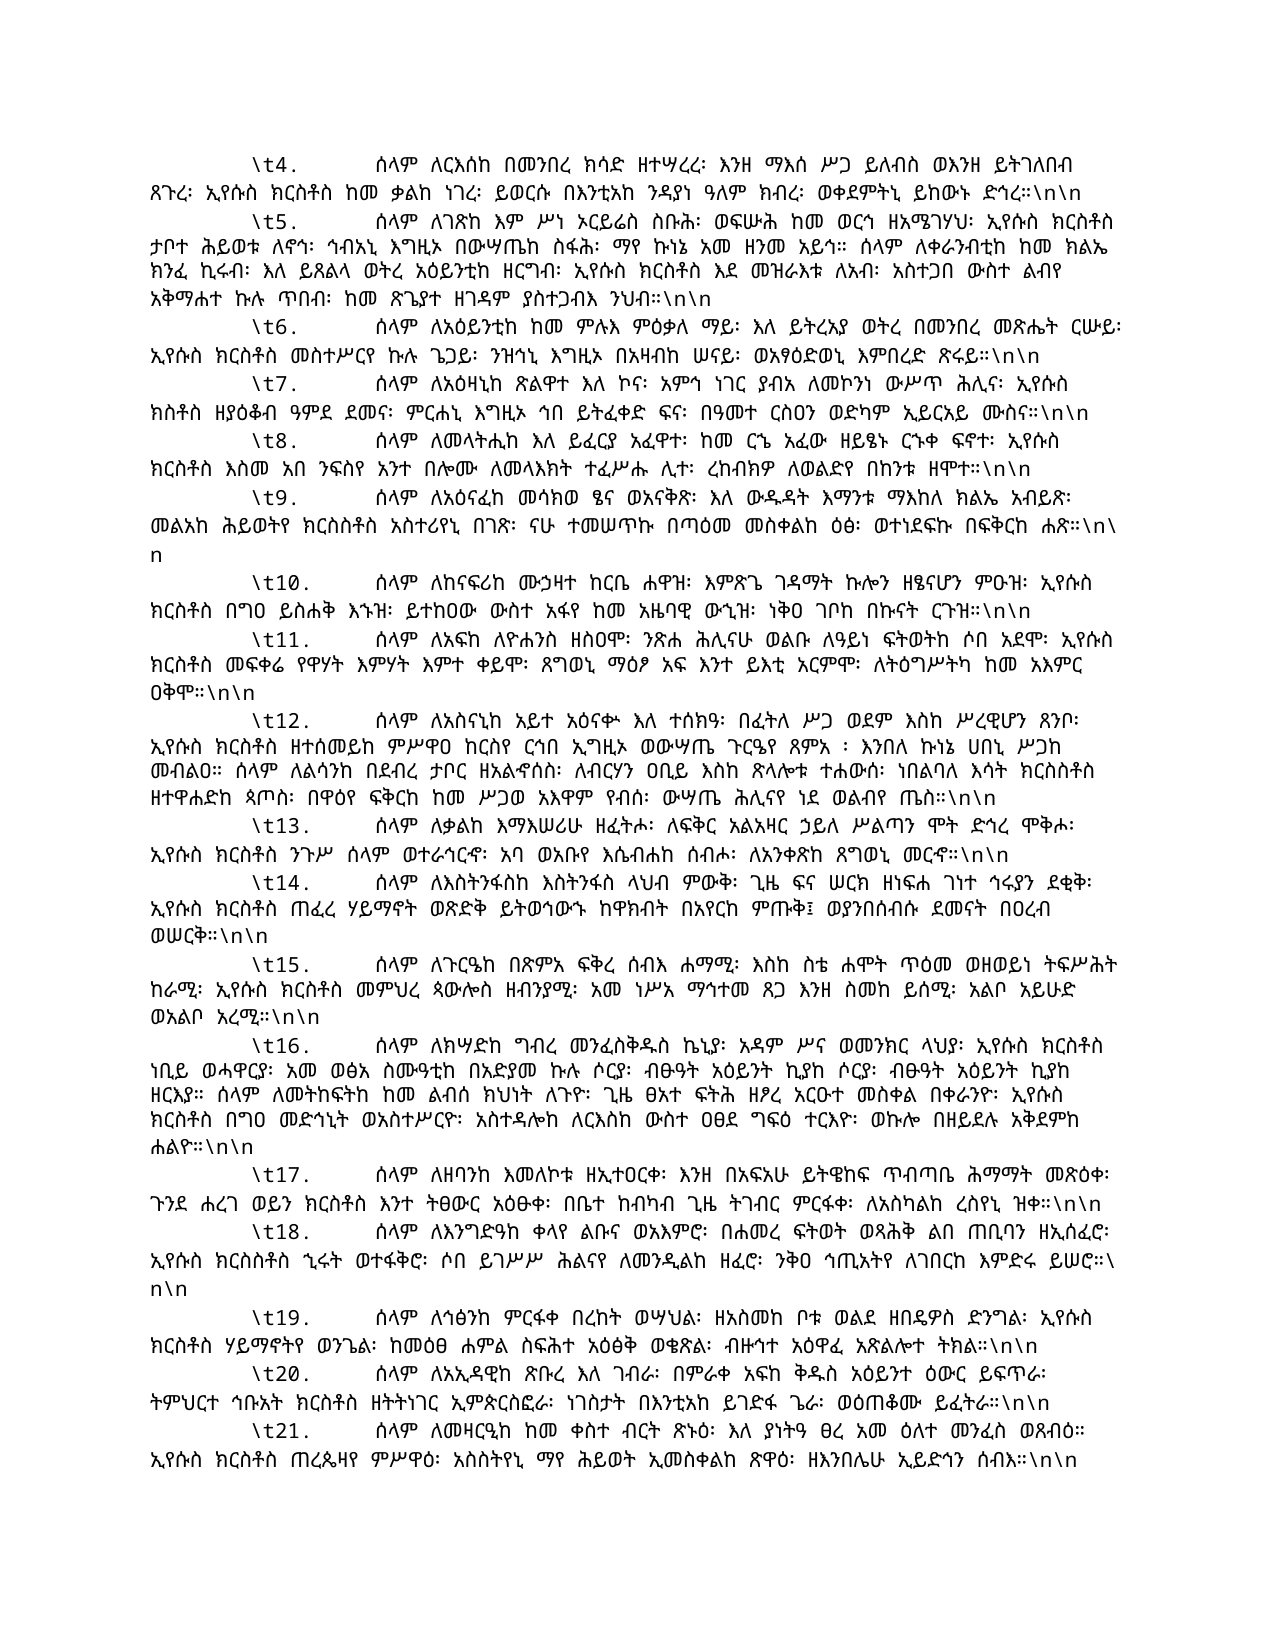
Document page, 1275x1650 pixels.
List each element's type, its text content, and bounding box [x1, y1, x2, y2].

text \t13. ሰላም ለቃልከ እማእሠሪሁ ዘፈትሖ፡ ለፍቅር አልአዛር ኃይለ ሥልጣን ሞት ድኅረ ሞቅሖ፡ ኢየሱስ ክርስቶስ ንጉሥ ሰላም ወተራኅርኆ፡ አባ ወአቡየ እሴብሐከ ሰብሖ፡ ለአንቀጽከ ጸግወኒ መርኆ።\n\n [150, 812, 1125, 868]
text \t11. ሰላም ለአፍከ ለዮሐንስ ዘስዐሞ፡ ንጽሐ ሕሊናሁ ወልቡ ለዓይነ ፍትወትከ ሶበ አደሞ፡ ኢየሱስ ክርስቶስ መፍቀሬ የዋሃት እምሃት እምተ ቀይሞ፡ ጸግወኒ ማዕፆ አፍ እንተ ይእቲ አርምሞ፡ ለትዕግሥትካ ከመ አእምር ዐቅሞ።\n\n [150, 625, 1125, 706]
text \t16. ሰላም ለክሣድከ ግብረ መንፈስቅዱስ ኬኒያ፡ አዳም ሥና ወመንክር ላህያ፡ ኢየሱስ ክርስቶስ ነቢይ ወሓዋርያ፡ አመ ወፅአ ስሙዓቲከ በአድያመ ኩሉ ሶርያ፡ ብፁዓት አዕይንት ኪያከ ሶርያ፡ ብፁዓት አዕይንት ኪያከ ዘርእያ። ሰላም ለመትከፍትከ ከመ ልብሰ ክህነት ለጉዮ፡ ጊዜ ፀአተ ፍትሕ ዘፆረ አርዑተ መስቀል በቀራንዮ፡ ኢየሱስ ክርስቶስ በግዐ መድኅኒት ወአስተሥርዮ፡ አስተዳሎከ ለርእስከ ውስተ ዐፀደ ግፍዕ ተርእዮ፡ ወኩሎ በዘይደሉ አቅደምከ ሐልዮ።\n\n [150, 1031, 1125, 1161]
text \t14. ሰላም ለእስትንፋስከ እስትንፋስ ላህብ ምውቅ፡ ጊዜ ፍና ሠርክ ዘነፍሐ ገነተ ኅሩያን ደቂቅ፡ ኢየሱስ ክርስቶስ ጠፈረ ሃይማኖት ወጽድቅ ይትወኅውኁ ከዋክብት በአየርከ ምጡቅ፤ ወያንበሰብሱ ደመናት በዐረብ ወሠርቅ።\n\n [150, 868, 1125, 950]
text \t5. ሰላም ለገጽከ እም ሥነ ኦርይሬስ ስቡሕ፡ ወፍሡሕ ከመ ወርኅ ዘአሜገሃህ፡ ኢየሱስ ክርስቶስ ታቦተ ሕይወቱ ለኖኅ፡ ኅብአኒ እግዚኦ በውሣጤከ ስፋሕ፡ ማየ ኩነኔ አመ ዘንመ አይኅ። ሰላም ለቀራንብቲከ ከመ ክልኤ ክንፈ ኪሩብ፡ እለ ይጸልላ ወትረ አዕይንቲከ ዘርግብ፡ ኢየሱስ ክርስቶስ እደ መዝራእቱ ለአብ፡ አስተጋበ ውስተ ልብየ አቅማሐተ ኩሉ ጥበብ፡ ከመ ጽጌያተ ዘገዳም ያስተጋብእ ንህብ።\n\n [150, 207, 1125, 312]
text \t17. ሰላም ለዘባንከ እመለኮቱ ዘኢተዐርቀ፡ እንዘ በአፍአሁ ይትዌከፍ ጥብጣቤ ሕማማት መጽዕቀ፡ ጉንደ ሐረገ ወይን ክርስቶስ እንተ ትፀውር አዕፁቀ፡ በቤተ ከብካብ ጊዜ ትገብር ምርፋቀ፡ ለአስካልከ ረስየኒ ዝቀ።\n\n [150, 1161, 1125, 1217]
text \t7. ሰላም ለአዕዛኒከ ጽልዋተ እለ ኮና፡ አምኅ ነገር ያብአ ለመኮንነ ውሥጥ ሕሊና፡ ኢየሱስ ክስቶስ ዘያዕቆብ ዓምደ ደመና፡ ምርሐኒ እግዚኦ ኅበ ይትፈቀድ ፍና፡ በዓመተ ርስዐን ወድካም ኢይርአይ ሙስና።\n\n [150, 369, 1125, 426]
text \t20. ሰላም ለአኢዳዊከ ጽቡረ እለ ገብራ፡ በምራቀ አፍከ ቅዱስ አዕይንተ ዕውር ይፍጥራ፡ ትምህርተ ኅቡአት ክርስቶስ ዘትትነገር ኢምጵርስፎራ፡ ነገስታት በእንቲአከ ይገድፋ ጌራ፡ ወዕጠቆሙ ይፈትራ።\n\n [150, 1359, 1125, 1416]
text \t8. ሰላም ለመላትሒከ እለ ይፈርያ አፈዋተ፡ ከመ ርኄ አፈው ዘይፄኑ ርኁቀ ፍኖተ፡ ኢየሱስ ክርስቶስ እስመ አበ ንፍስየ አንተ በሎሙ ለመላእክት ተፈሥሑ ሊተ፡ ረከብክዎ ለወልድየ በከንቱ ዘሞተ።\n\n [150, 426, 1125, 483]
text \t21. ሰላም ለመዛርዒከ ከመ ቀስተ ብርት ጽኑዕ፡ እለ ያነትዓ ፀረ አመ ዕለተ መንፈስ ወጸብዕ። ኢየሱስ ክርስቶስ ጠረጴዛየ ምሥዋዕ፡ አስስትየኒ ማየ ሕይወት ኢመስቀልከ ጽዋዕ፡ ዘእንበሌሁ ኢይድኅን ሰብእ።\n\n [150, 1416, 1125, 1473]
text \t9. ሰላም ለአዕናፈከ መሳክወ ፄና ወአናቅጽ፡ እለ ውዱዳት እማንቱ ማእከለ ክልኤ አብይጽ፡ መልአከ ሕይወትየ ክርስስቶስ አስተሪየኒ በገጽ፡ ናሁ ተመሠጥኩ በጣዕመ መስቀልከ ዕፅ፡ ወተነደፍኩ በፍቅርከ ሐጽ።\n\n [150, 483, 1125, 568]
text \t18. ሰላም ለእንግድዓከ ቀላየ ልቡና ወአእምሮ፡ በሐመረ ፍትወት ወጻሕቅ ልበ ጠቢባን ዘኢሰፈሮ፡ ኢየሱስ ክርስስቶስ ኂሩት ወተፋቅሮ፡ ሶበ ይገሥሥ ሕልናየ ለመንዲልከ ዘፈሮ፡ ንቅዐ ኅጢአትየ ለገበርከ እምድሩ ይሠሮ።\n\n [150, 1217, 1125, 1303]
text \t19. ሰላም ለኅፅንከ ምርፋቀ በረከት ወሣህል፡ ዘአስመከ ቦቱ ወልደ ዘበዴዎስ ድንግል፡ ኢየሱስ ክርስቶስ ሃይማኖትየ ወንጌል፡ ከመዕፀ ሐምል ስፍሕተ አዕፅቅ ወቄጽል፡ ብዙኅተ አዕዋፈ አጽልሎተ ትክል።\n\n [150, 1303, 1125, 1359]
text \t4. ሰላም ለርእሰከ በመንበረ ክሳድ ዘተሣረረ፡ እንዘ ማእሰ ሥጋ ይለብስ ወእንዘ ይትገለበብ ጸጉረ፡ ኢየሱስ ክርስቶስ ከመ ቃልከ ነገረ፡ ይወርሱ በእንቲአከ ንዳያነ ዓለም ክብረ፡ ወቀደምትኒ ይከውኑ ድኅረ።\n\n [150, 150, 1125, 207]
text \t12. ሰላም ለአስናኒከ አይተ አዕናቍ እለ ተሰክዓ፡ በፈትለ ሥጋ ወደም እስከ ሥረዊሆን ጸንቦ፡ ኢየሱስ ክርስቶስ ዘተሰመይከ ምሥዋዐ ከርስየ ርኅበ ኢግዚኦ ወውሣጤ ጉርዔየ ጸምአ ፡ እንበለ ኩነኔ ሀበኒ ሥጋከ መብልዐ። ሰላም ለልሳንከ በደብረ ታቦር ዘአልኆሰስ፡ ለብርሃን ዐቢይ እስከ ጽላሎቱ ተሐውሰ፡ ነበልባለ እሳት ክርስስቶስ ዘተዋሐድከ ጳጦስ፡ በዋዕየ ፍቅርከ ከመ ሥጋወ አእዋም የብሰ፡ ውሣጤ ሕሊናየ ነደ ወልብየ ጤስ።\n\n [150, 706, 1125, 812]
text \t10. ሰላም ለከናፍሪከ ሙኃዛተ ከርቤ ሐዋዝ፡ እምጽጌ ገዳማት ኩሎን ዘፄናሆን ምዑዝ፡ ኢየሱስ ክርስቶስ በግዐ ይስሐቅ እኁዝ፡ ይተከዐው ውስተ አፋየ ከመ አዜባዊ ውኂዝ፡ ነቅዐ ገቦከ በኩናት ርጉዝ።\n\n [150, 568, 1125, 625]
text \t6. ሰላም ለአዕይንቲከ ከመ ምሉእ ምዕቃለ ማይ፡ እለ ይትረአያ ወትረ በመንበረ መጽሔት ርሡይ፡ ኢየሱስ ክርስቶስ መስተሥርየ ኩሉ ጌጋይ፡ ንዝኅኒ እግዚኦ በአዛብከ ሠናይ፡ ወአፃዕድወኒ እምበረድ ጽሩይ።\n\n [150, 312, 1125, 369]
text \t15. ሰላም ለጉርዔከ በጽምአ ፍቅረ ሰብእ ሐማሚ፡ እስከ ስቴ ሐሞት ጥዕመ ወዘወይነ ትፍሥሕት ከራሚ፡ ኢየሱስ ክርስቶስ መምህረ ጳውሎስ ዘብንያሚ፡ አመ ነሥአ ማኅተመ ጸጋ እንዘ ስመከ ይሰሚ፡ አልቦ አይሁድ ወአልቦ አረሚ።\n\n [150, 950, 1125, 1031]
